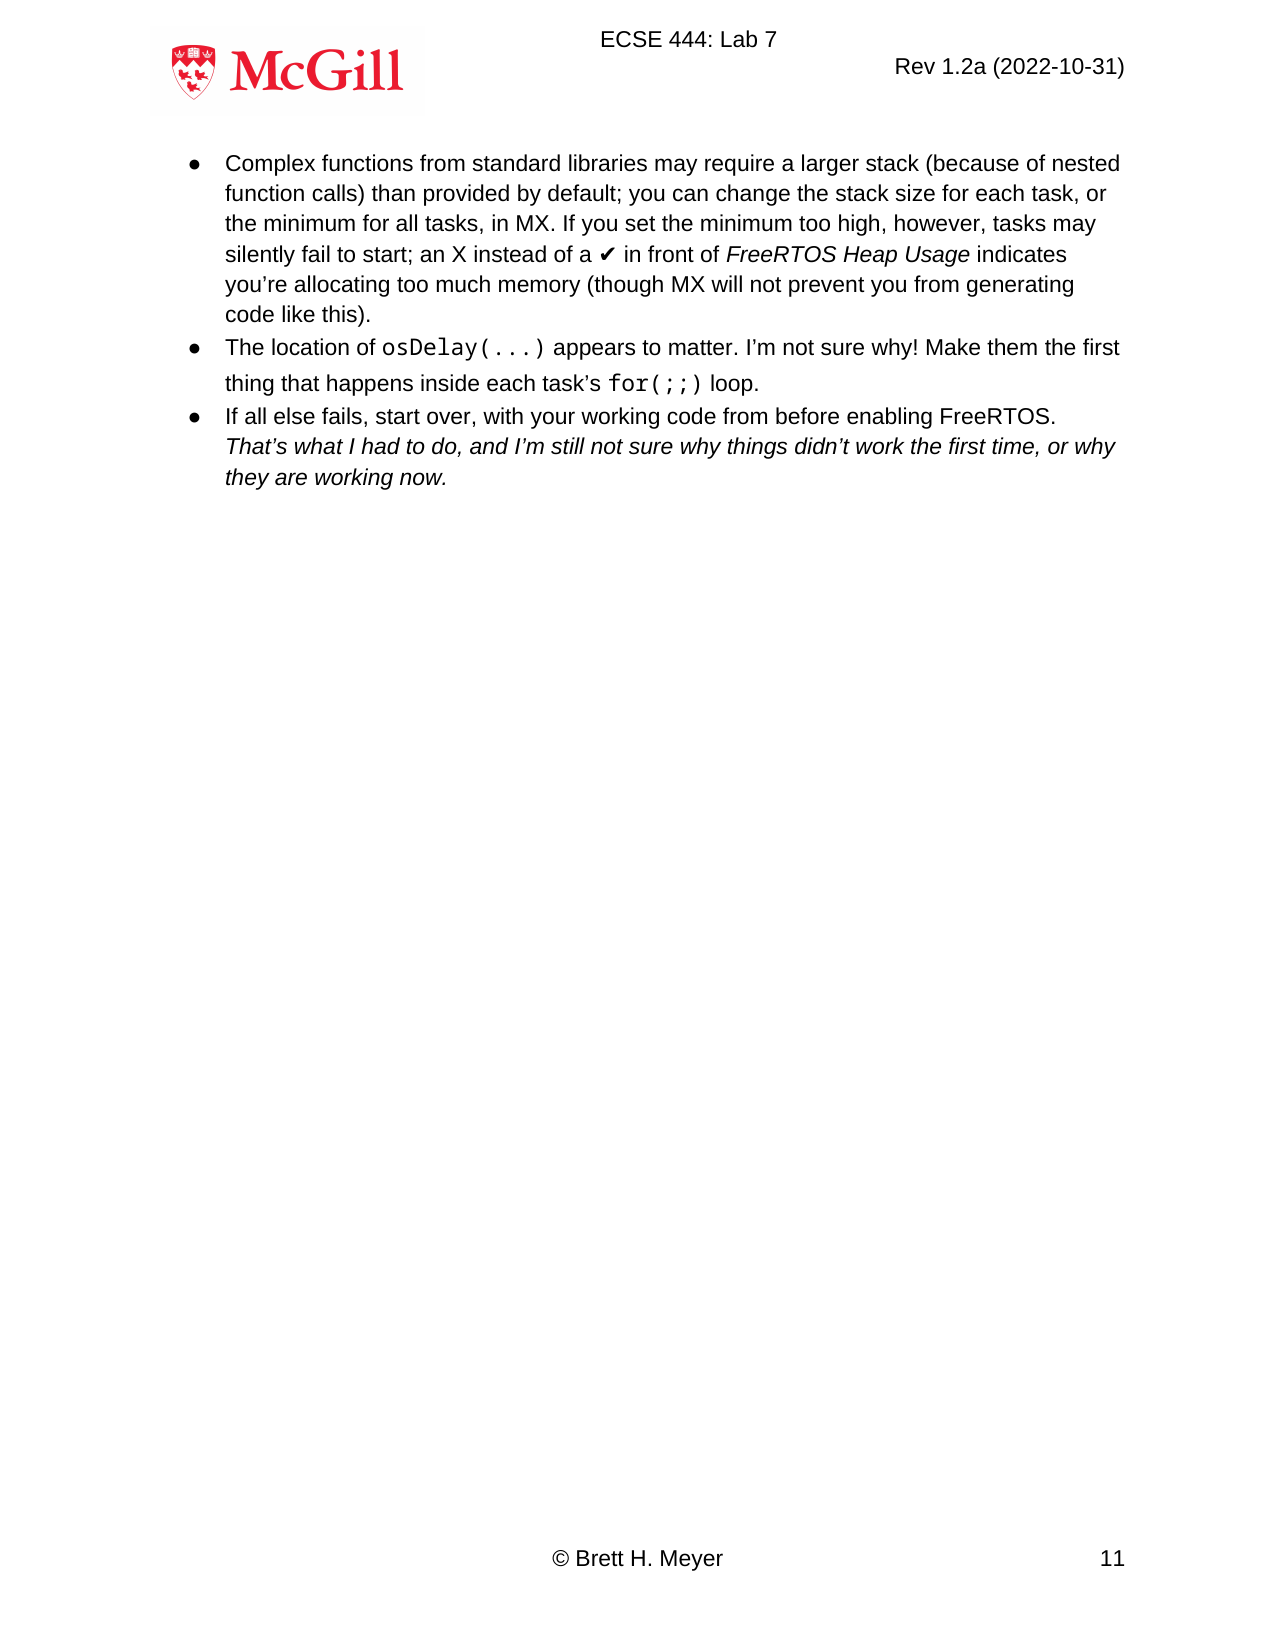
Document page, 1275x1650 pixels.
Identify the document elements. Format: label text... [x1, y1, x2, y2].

list The location of osDelay(...) appears to matter. I’m not sure why! Make them the first thing that happens inside each task’s for(;;) loop. [187, 331, 1125, 398]
list If all else fails, start over, with your working code from before enabling FreeRTOS. That’s what I had to do, and I’m still not sure why things didn’t work the first time, or why they are working now. [187, 403, 1125, 490]
picture [150, 26, 426, 116]
list Complex functions from standard libraries may require a larger stack (because of nested function calls) than provided by default; you can change the stack size for each task, or the minimum for all tasks, in MX. If you set the minimum too high, however, tasks may silently fail to start; an X instead of a ✔︎ in front of FreeRTOS Heap Usage indicates you’re allocating too much memory (though MX will not prevent you from generating code like this). [187, 150, 1125, 327]
